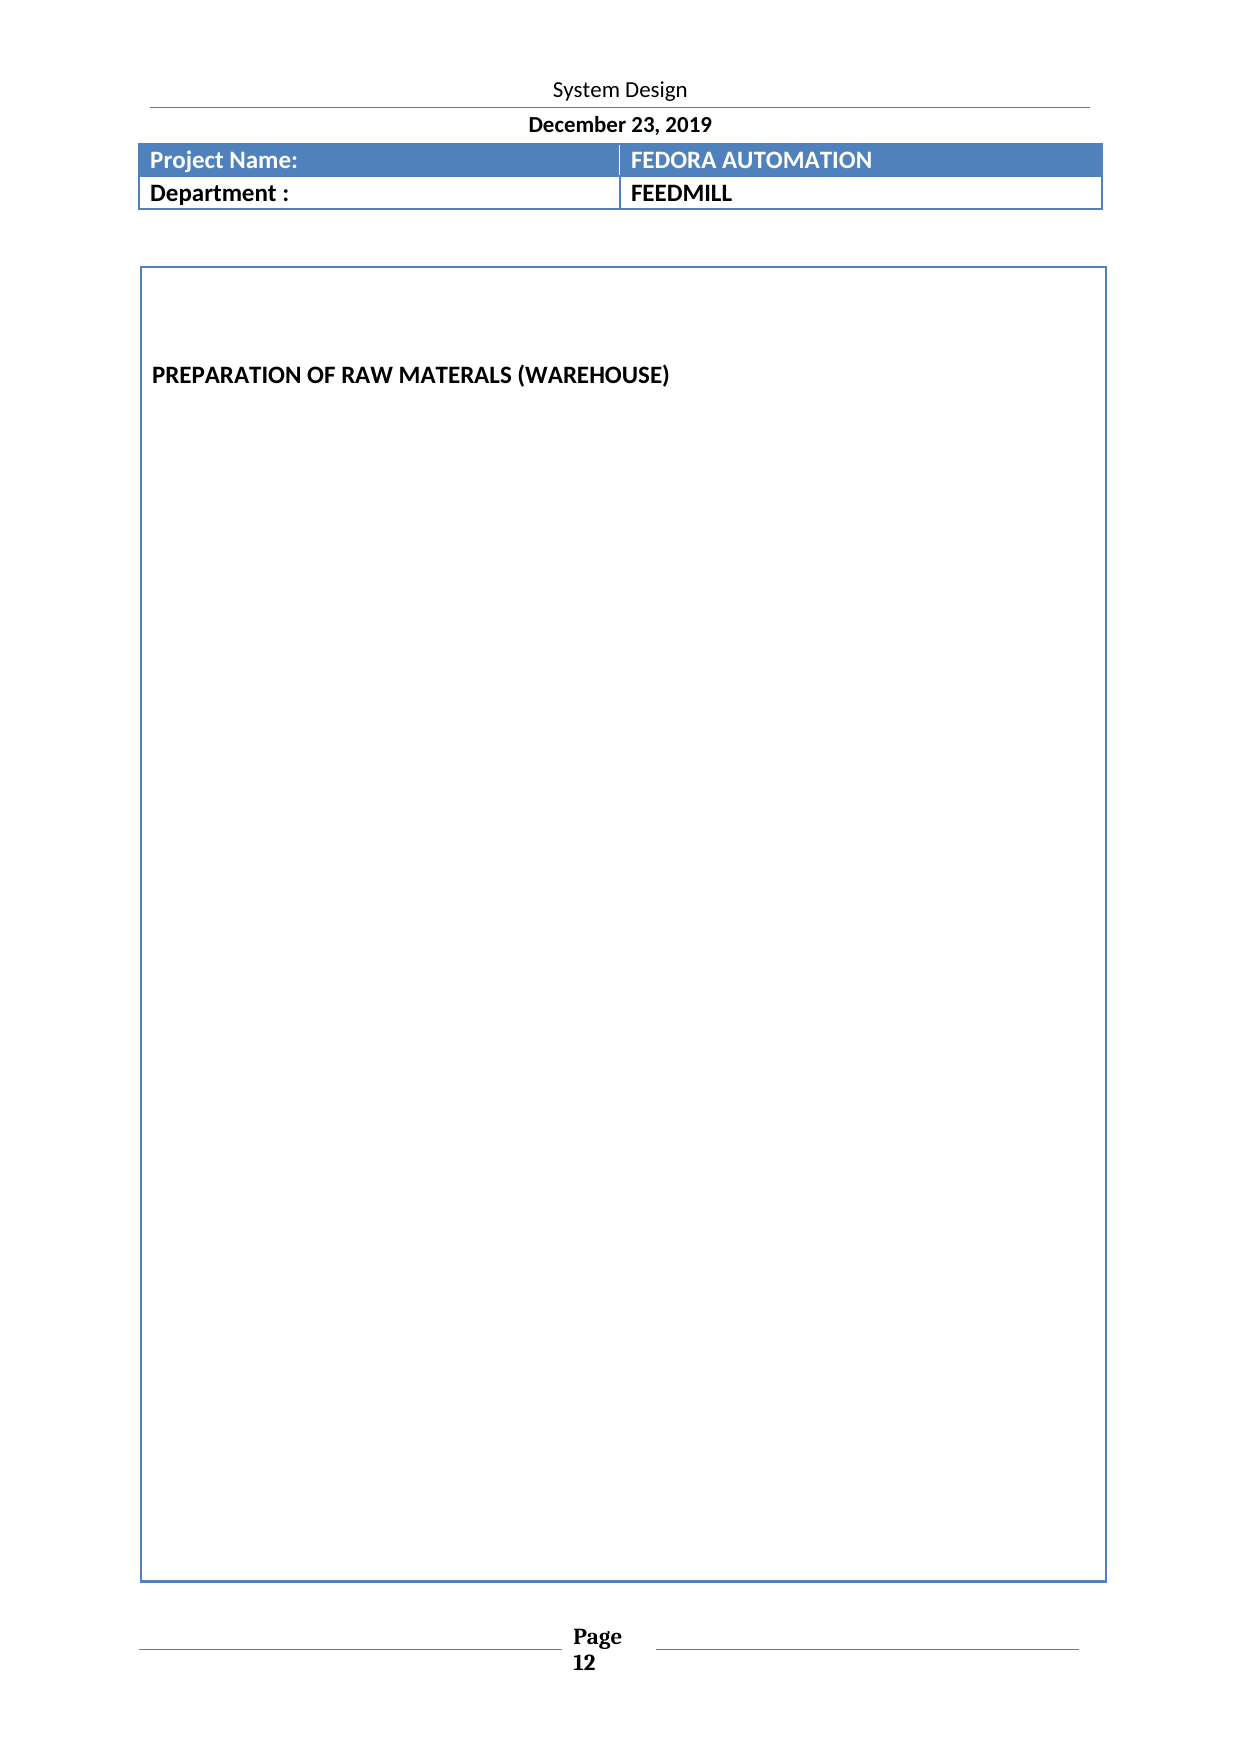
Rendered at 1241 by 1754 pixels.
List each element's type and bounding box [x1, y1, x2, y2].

table_cell [142, 268, 1105, 1580]
